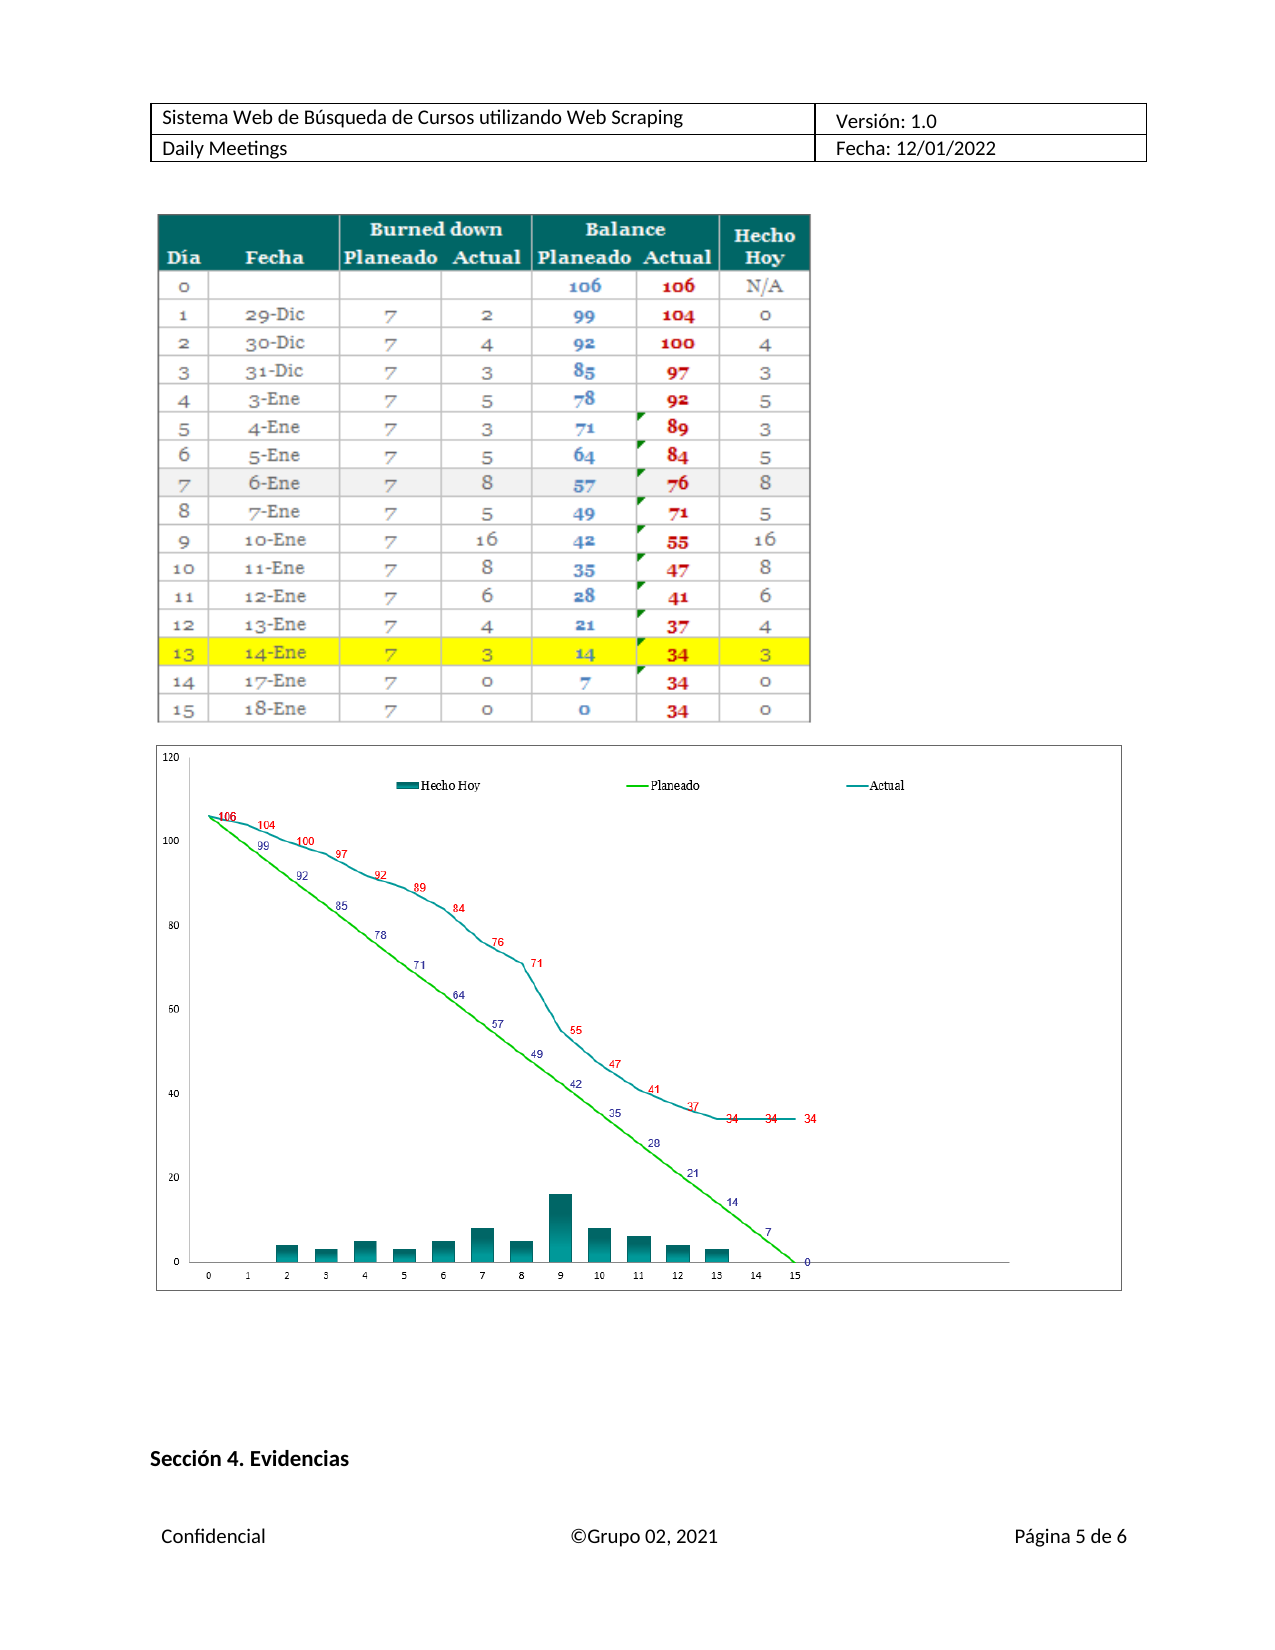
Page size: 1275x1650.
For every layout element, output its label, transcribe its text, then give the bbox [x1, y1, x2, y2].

picture [150, 741, 1125, 1294]
picture [150, 214, 822, 726]
text Sección 4. Evidencias [150, 1444, 1125, 1472]
